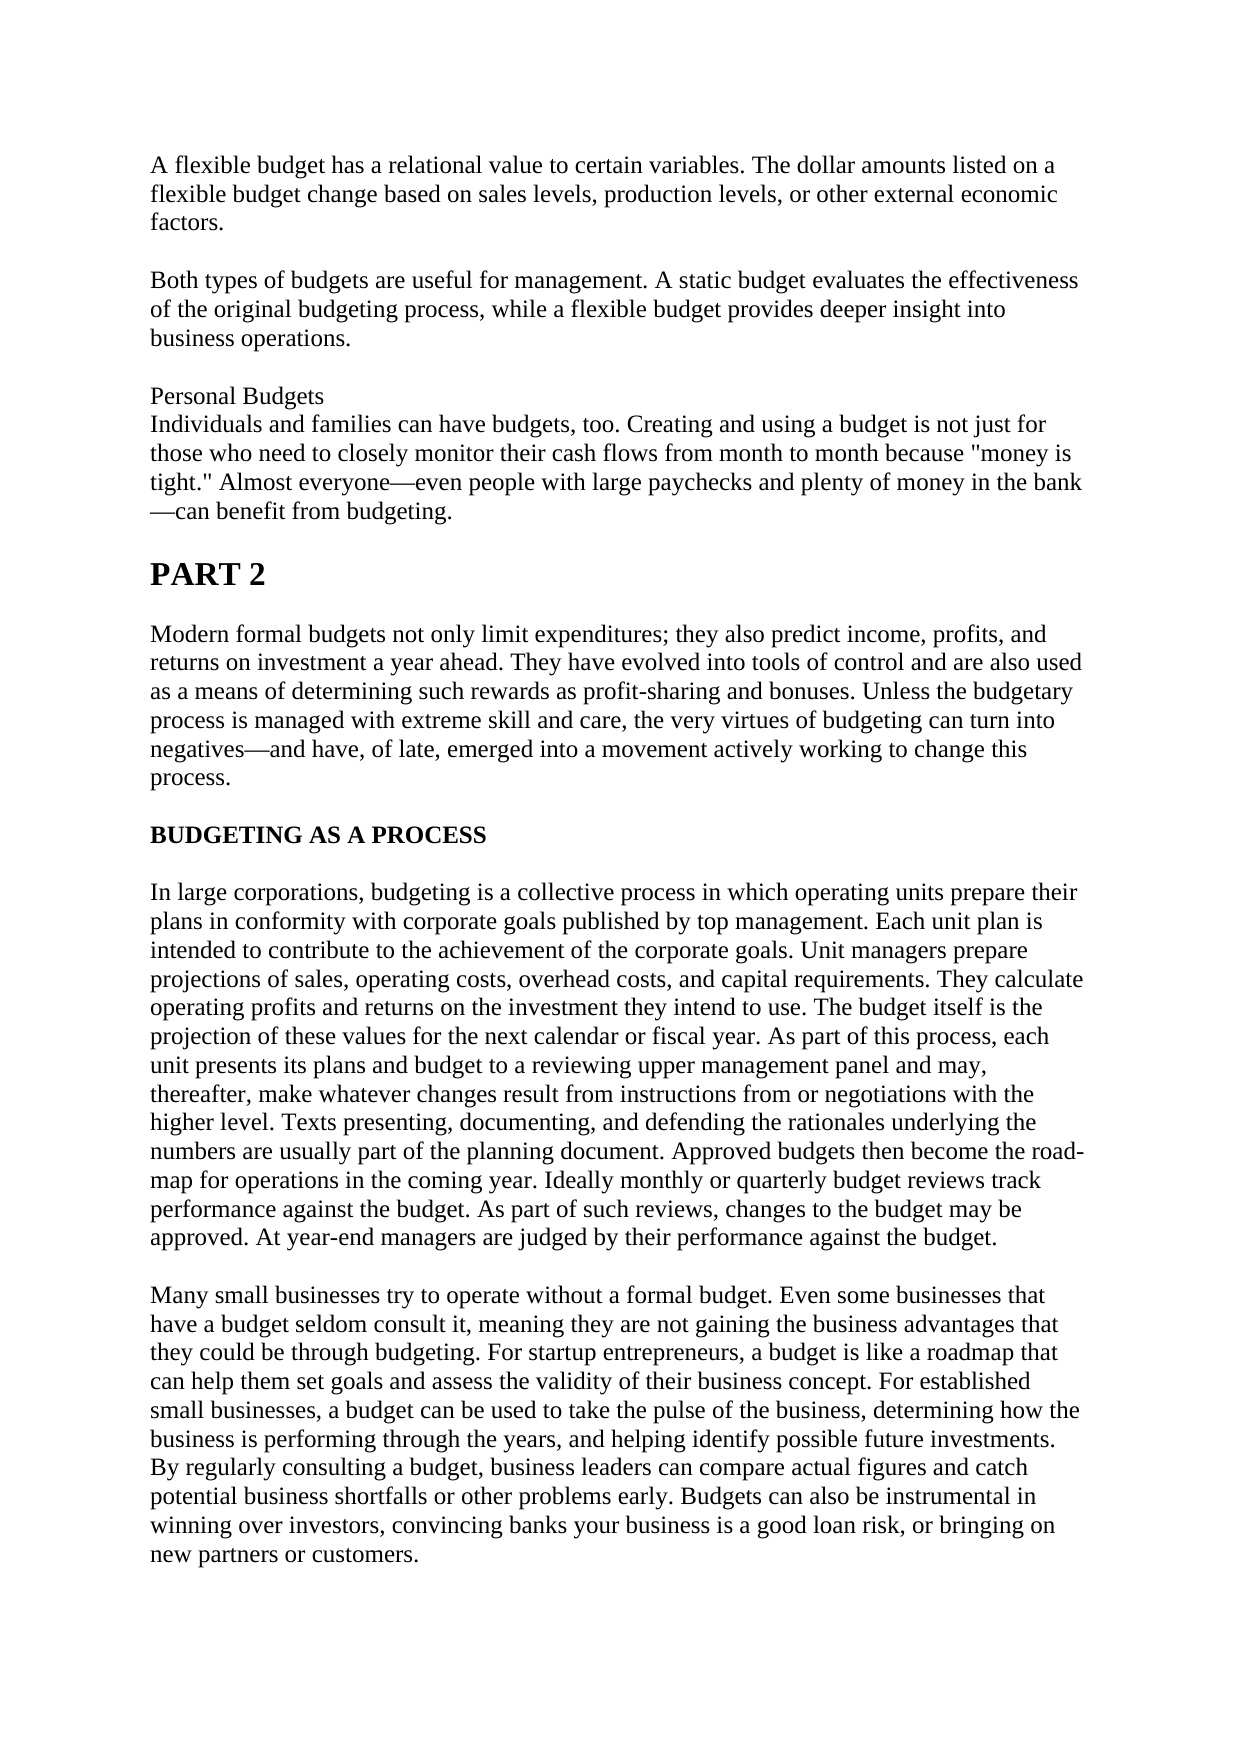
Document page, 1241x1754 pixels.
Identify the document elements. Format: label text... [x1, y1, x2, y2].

text Both types of budgets are useful for management. A static budget evaluates the effectiveness of the original budgeting process, while a flexible budget provides deeper insight into business operations. [150, 265, 1090, 352]
text A flexible budget has a relational value to certain variables. The dollar amounts listed on a flexible budget change based on sales levels, production levels, or other external economic factors. [150, 150, 1090, 236]
text Individuals and families can have budgets, too. Creating and using a budget is not just for those who need to closely monitor their cash flows from month to month because "money is tight." Almost everyone—even people with large paychecks and plenty of money in the bank—can benefit from budgeting. [150, 409, 1090, 524]
text Personal Budgets [150, 381, 1090, 409]
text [150, 619, 1090, 1596]
text PART 2 [150, 554, 1090, 592]
